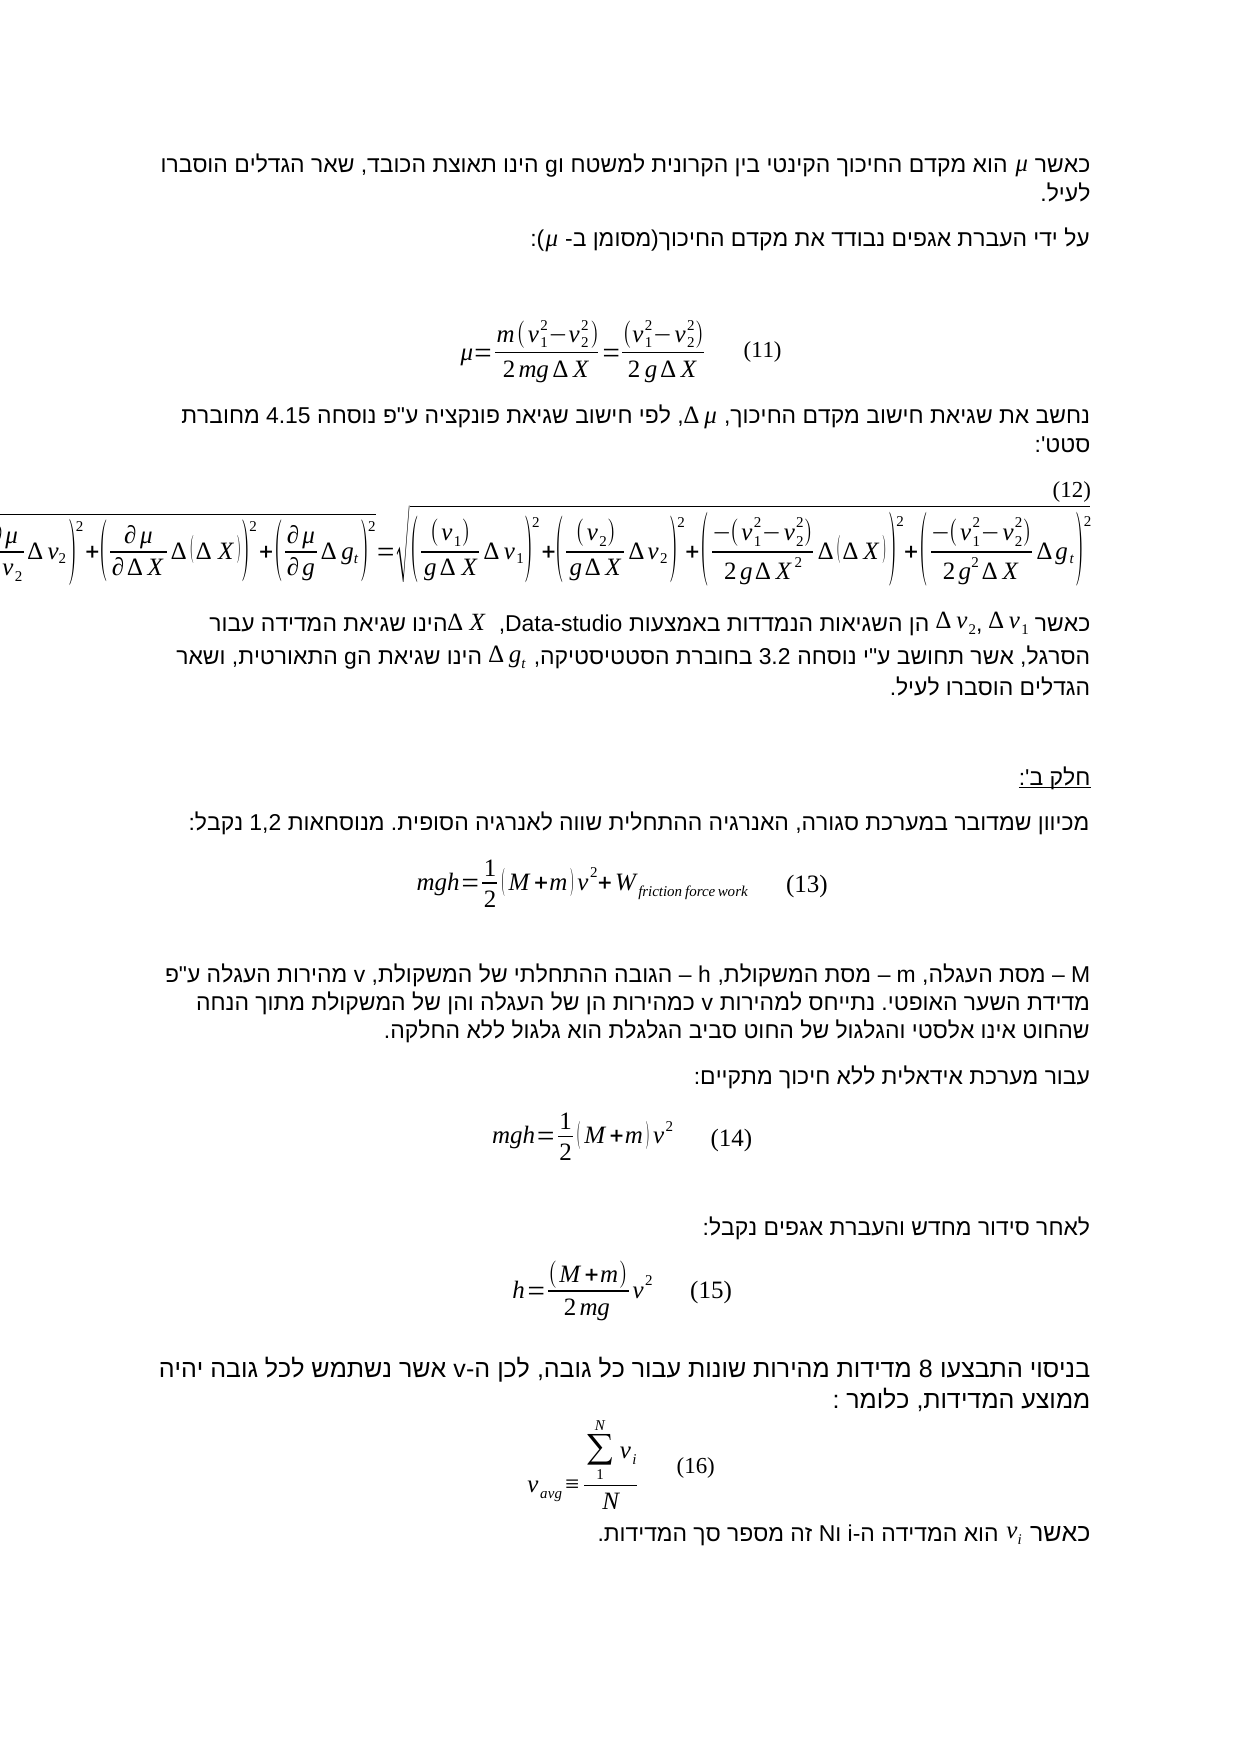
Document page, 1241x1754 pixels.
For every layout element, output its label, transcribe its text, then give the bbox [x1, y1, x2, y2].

text עבור מערכת אידאלית ללא חיכוך מתקיים: [150, 1063, 1090, 1089]
text חלק ב': [150, 764, 1090, 790]
text כאשר הוא מקדם החיכוך הקינטי בין הקרונית למשטח וg הינו תאוצת הכובד, שאר הגדלים הוסברו לעיל. [150, 150, 1090, 206]
text בניסוי התבצעו 8 מדידות מהירות שונות עבור כל גובה, לכן ה-v אשר נשתמש לכל גובה יהיה ממוצע המדידות, כלומר : [150, 1354, 1090, 1413]
text לאחר סידור מחדש והעברת אגפים נקבל: [150, 1214, 1090, 1240]
text מכיוון שמדובר במערכת סגורה, האנרגיה ההתחלית שווה לאנרגיה הסופית. מנוסחאות 1,2 נקבל: [150, 809, 1090, 836]
text M – מסת העגלה, m – מסת המשקולת, h – הגובה ההתחלתי של המשקולת, v מהירות העגלה ע"פ מדידת השער האופטי. נתייחס למהירות v כמהירות הן של העגלה והן של המשקולת מתוך הנחה שהחוט אינו אלסטי והגלגול של החוט סביב הגלגלת הוא גלגול ללא החלקה. [150, 961, 1090, 1044]
text נחשב את שגיאת חישוב מקדם החיכוך, , לפי חישוב שגיאת פונקציה ע"פ נוסחה 4.15 מחוברת סטט': [150, 401, 1090, 457]
text כאשר , הן השגיאות הנמדדות באמצעות Data-studio, הינו שגיאת המדידה עבור הסרגל, אשר תחושב ע"י נוסחה 3.2 בחוברת הסטטיסטיקה, הינו שגיאת הg התאורטית, ושאר הגדלים הוסברו לעיל. [150, 607, 1090, 700]
text על ידי העברת אגפים נבודד את מקדם החיכוך(מסומן ב- ): [150, 225, 1090, 252]
text כאשר הוא המדידה ה-i וN זה מספר סך המדידות. [150, 1517, 1090, 1548]
